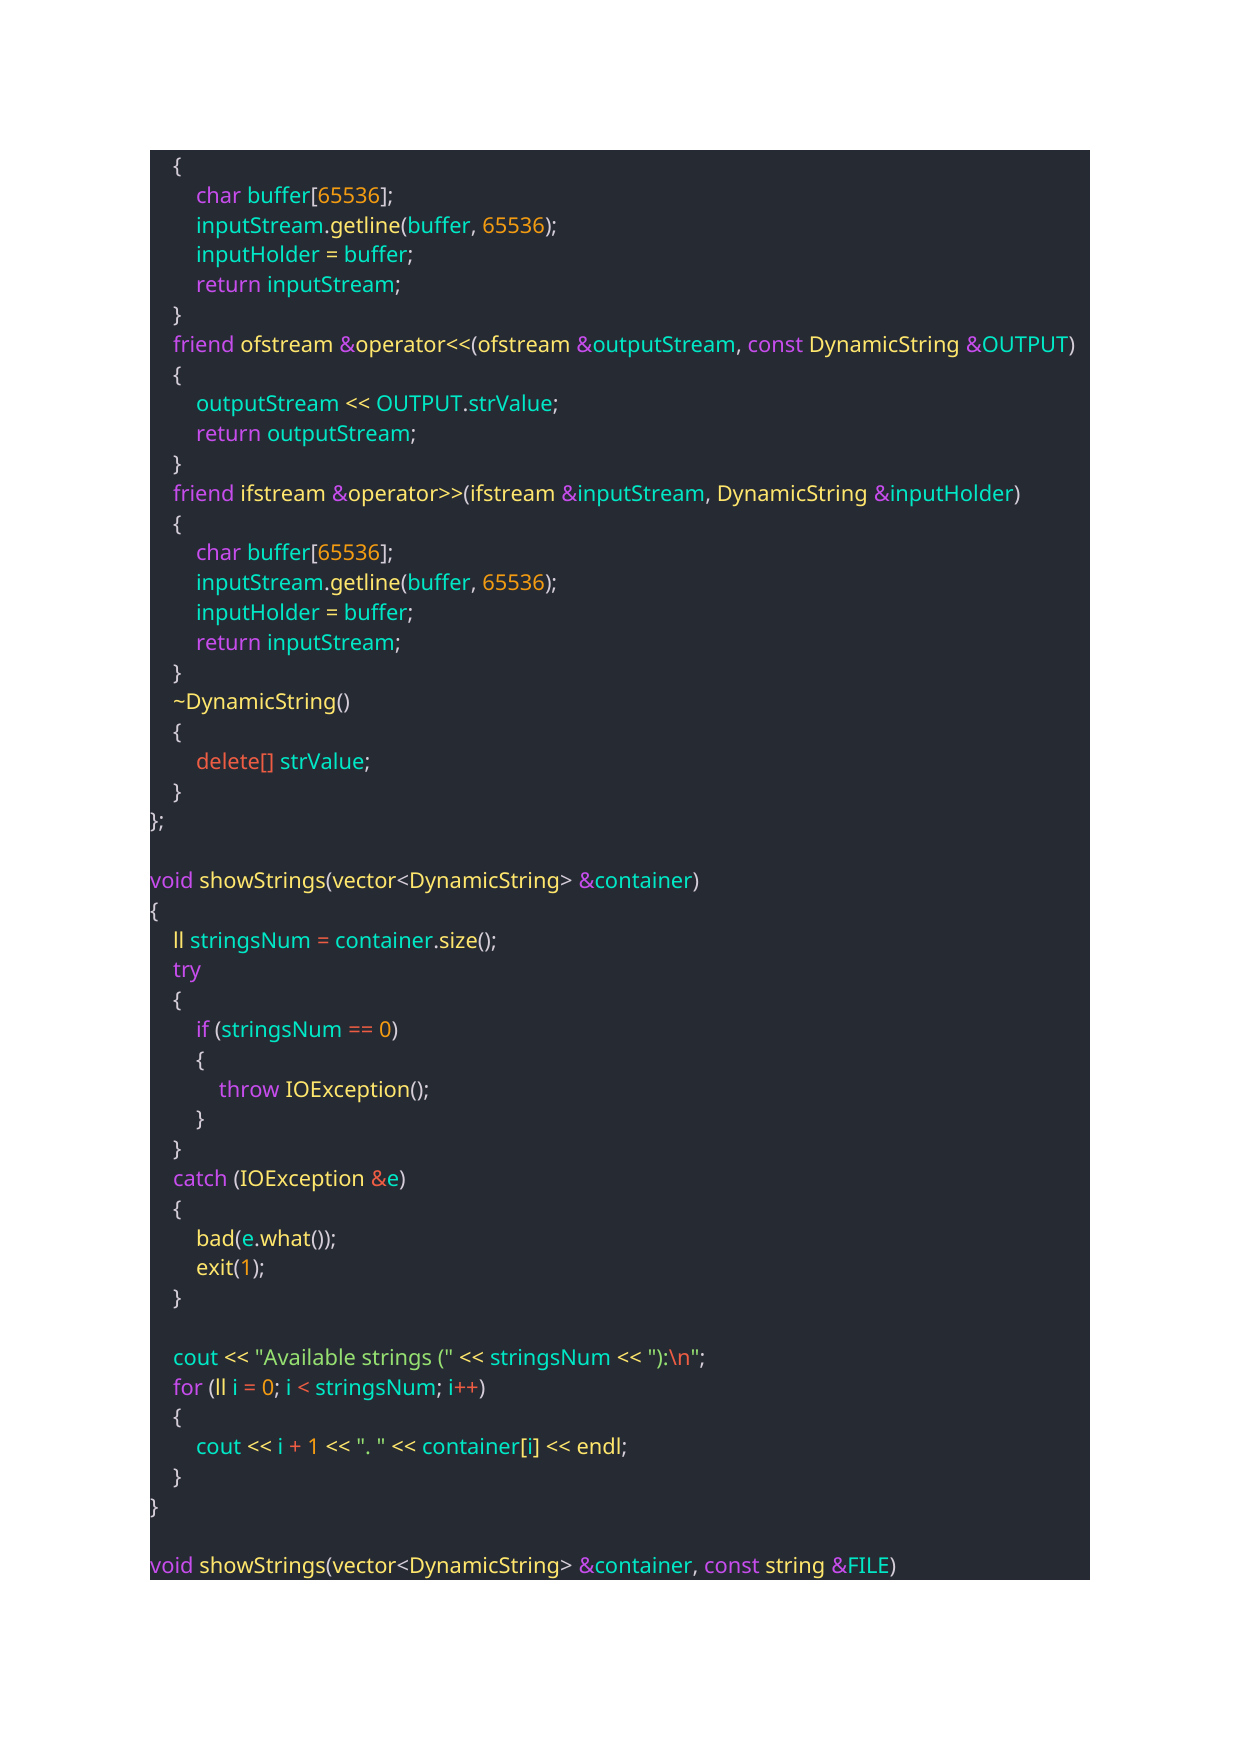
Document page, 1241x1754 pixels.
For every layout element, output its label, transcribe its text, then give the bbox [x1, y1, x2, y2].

text void showStrings(vector<DynamicString> &container) [150, 865, 1090, 895]
text inputHolder = buffer; [150, 597, 1090, 627]
text return inputStream; [150, 269, 1090, 299]
text inputStream.getline(buffer, 65536); [150, 209, 1090, 239]
text catch (IOException &e) [150, 1163, 1090, 1193]
text { [150, 1401, 1090, 1431]
text } [150, 1282, 1090, 1312]
text outputStream << OUTPUT.strValue; [150, 388, 1090, 418]
text { [150, 716, 1090, 746]
text { [150, 507, 1090, 537]
text { [150, 895, 1090, 924]
text inputStream.getline(buffer, 65536); [150, 567, 1090, 597]
text ll stringsNum = container.size(); [150, 924, 1090, 954]
text } [150, 1103, 1090, 1133]
text { [150, 1044, 1090, 1073]
text { [150, 1193, 1090, 1222]
text } [150, 448, 1090, 478]
text cout << "Available strings (" << stringsNum << "):\n"; [150, 1342, 1090, 1371]
text } [150, 656, 1090, 686]
text return outputStream; [150, 418, 1090, 448]
text try [150, 954, 1090, 984]
text if (stringsNum == 0) [150, 1014, 1090, 1044]
text friend ofstream &operator<<(ofstream &outputStream, const DynamicString &OUTPUT) [150, 329, 1090, 358]
text friend ifstream &operator>>(ifstream &inputStream, DynamicString &inputHolder) [150, 478, 1090, 507]
text char buffer[65536]; [150, 537, 1090, 567]
text inputHolder = buffer; [150, 239, 1090, 269]
text delete[] strValue; [150, 746, 1090, 776]
text } [150, 1461, 1090, 1491]
text void showStrings(vector<DynamicString> &container, const string &FILE) [150, 1550, 1090, 1580]
text cout << i + 1 << ". " << container[i] << endl; [150, 1431, 1090, 1461]
text ~DynamicString() [150, 686, 1090, 716]
text exit(1); [150, 1252, 1090, 1282]
text } [150, 1133, 1090, 1163]
text return inputStream; [150, 627, 1090, 656]
text { [150, 984, 1090, 1014]
text { [150, 150, 1090, 180]
text char buffer[65536]; [150, 180, 1090, 209]
text { [150, 358, 1090, 388]
text } [150, 776, 1090, 805]
text }; [150, 805, 1090, 835]
text for (ll i = 0; i < stringsNum; i++) [150, 1371, 1090, 1401]
text } [150, 1491, 1090, 1520]
text bad(e.what()); [150, 1222, 1090, 1252]
text throw IOException(); [150, 1073, 1090, 1103]
text } [150, 299, 1090, 329]
